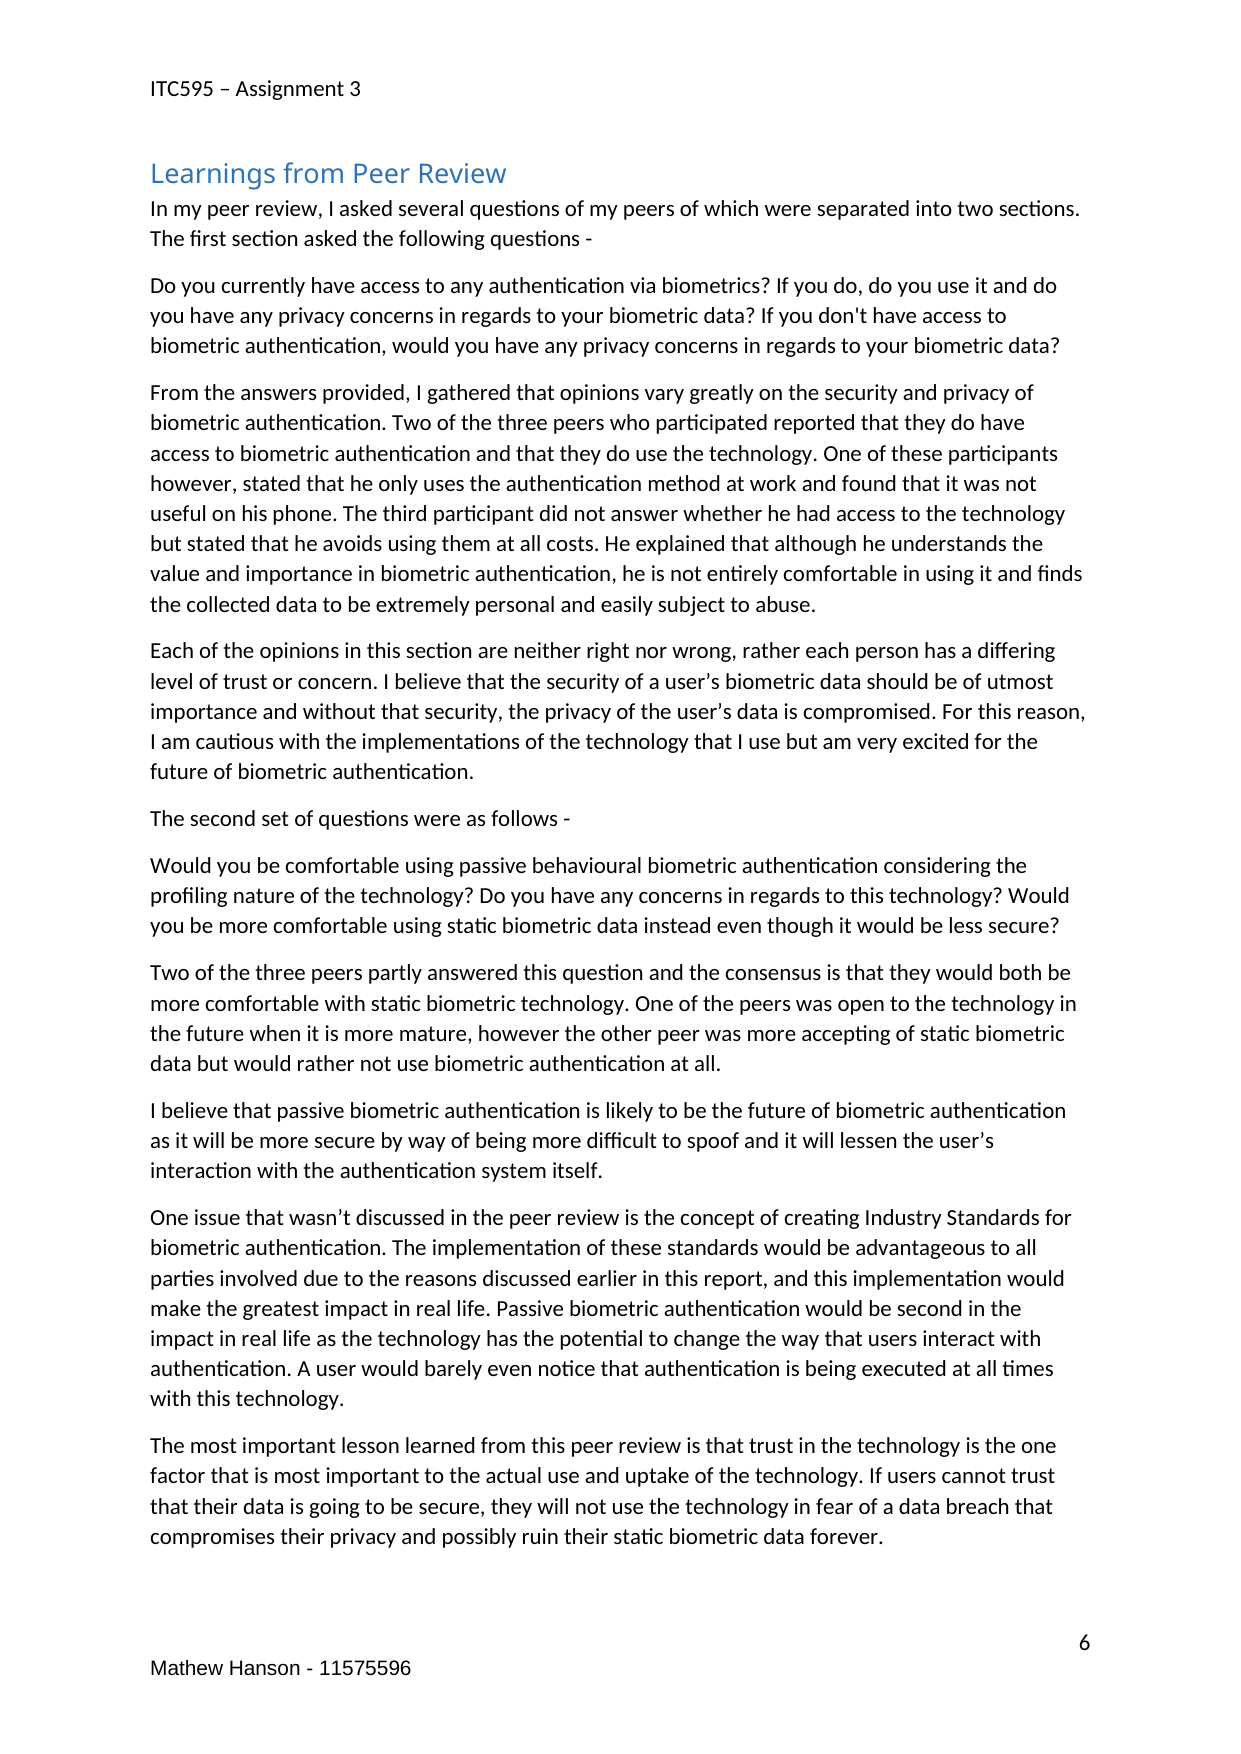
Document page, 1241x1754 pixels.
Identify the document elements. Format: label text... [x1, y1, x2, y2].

text I believe that passive biometric authentication is likely to be the future of biometric authentication as it will be more secure by way of being more difficult to spoof and it will lessen the user’s interaction with the authentication system itself. [150, 1096, 1090, 1184]
text The most important lesson learned from this peer review is that trust in the technology is the one factor that is most important to the actual use and uptake of the technology. If users cannot trust that their data is going to be secure, they will not use the technology in fear of a data breach that compromises their privacy and possibly ruin their static biometric data forever. [150, 1431, 1090, 1550]
subtitle Learnings from Peer Review [150, 154, 1090, 191]
text One issue that wasn’t discussed in the peer review is the concept of creating Industry Standards for biometric authentication. The implementation of these standards would be advantageous to all parties involved due to the reasons discussed earlier in this report, and this implementation would make the greatest impact in real life. Passive biometric authentication would be second in the impact in real life as the technology has the potential to change the way that users interact with authentication. A user would barely even notice that authentication is being executed at all times with this technology. [150, 1203, 1090, 1413]
text In my peer review, I asked several questions of my peers of which were separated into two sections. The first section asked the following questions - [150, 194, 1090, 252]
text Two of the three peers partly answered this question and the consensus is that they would both be more comfortable with static biometric technology. One of the peers was open to the technology in the future when it is more mature, however the other peer was more accepting of static biometric data but would rather not use biometric authentication at all. [150, 958, 1090, 1077]
text Would you be comfortable using passive behavioural biometric authentication considering the profiling nature of the technology? Do you have any concerns in regards to this technology? Would you be more comfortable using static biometric data instead even though it would be less secure? [150, 851, 1090, 940]
text Each of the opinions in this section are neither right nor wrong, rather each person has a differing level of trust or concern. I believe that the security of a user’s biometric data should be of utmost importance and without that security, the privacy of the user’s data is compromised. For this reason, I am cautious with the implementations of the technology that I use but am very excited for the future of biometric authentication. [150, 637, 1090, 786]
text Do you currently have access to any authentication via biometrics? If you do, do you use it and do you have any privacy concerns in regards to your biometric data? If you don't have access to biometric authentication, would you have any privacy concerns in regards to your biometric data? [150, 271, 1090, 359]
text From the answers provided, I gathered that opinions vary greatly on the security and privacy of biometric authentication. Two of the three peers who participated reported that they do have access to biometric authentication and that they do use the technology. One of these participants however, stated that he only uses the authentication method at work and found that it was not useful on his phone. The third participant did not answer whether he had access to the technology but stated that he avoids using them at all costs. He explained that although he understands the value and importance in biometric authentication, he is not entirely comfortable in using it and finds the collected data to be extremely personal and easily subject to abuse. [150, 378, 1090, 618]
text The second set of questions were as follows - [150, 804, 1090, 832]
